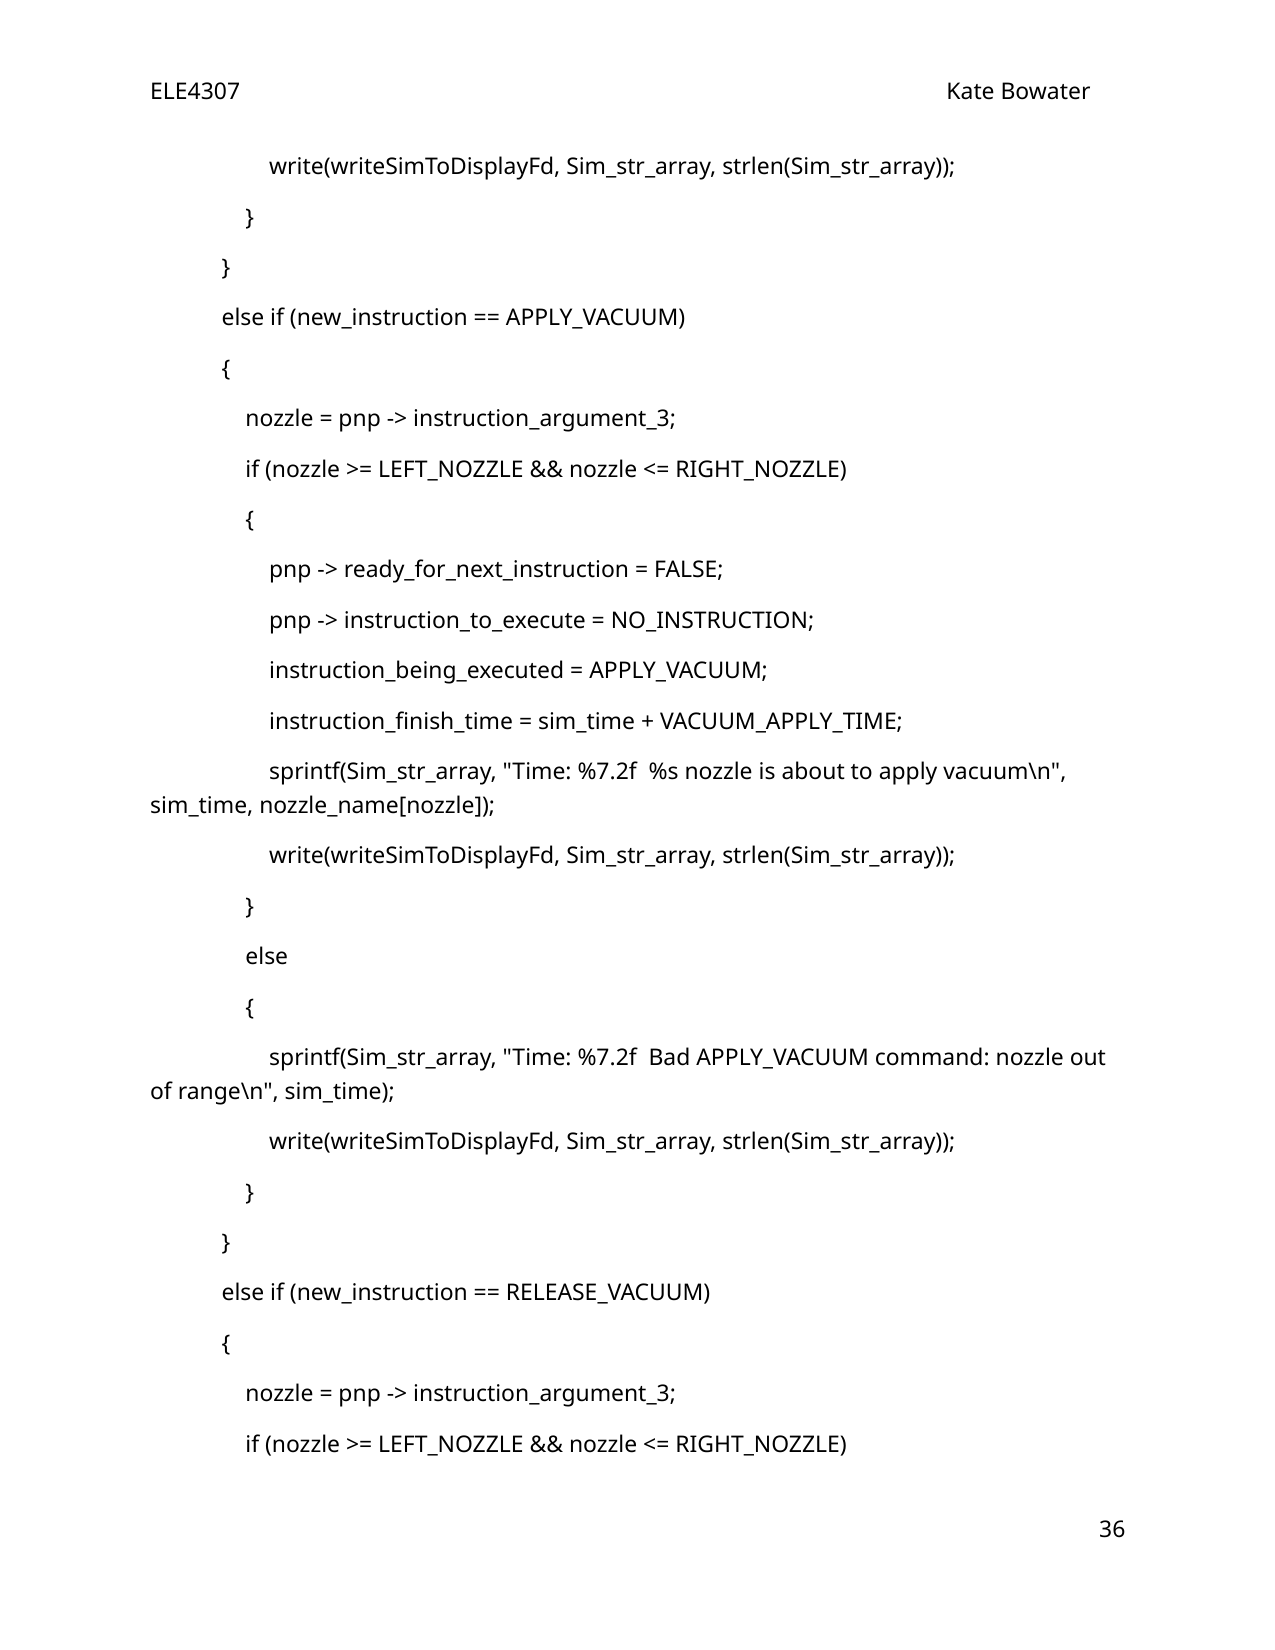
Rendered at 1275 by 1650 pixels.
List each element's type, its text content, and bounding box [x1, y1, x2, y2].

text } [150, 1175, 1125, 1207]
text pnp -> ready_for_next_instruction = FALSE; [150, 553, 1125, 584]
text instruction_being_executed = APPLY_VACUUM; [150, 654, 1125, 685]
text sprintf(Sim_str_array, "Time: %7.2f %s nozzle is about to apply vacuum\n", sim_time, nozzle_name[nozzle]); [150, 755, 1125, 820]
text } [150, 889, 1125, 921]
text { [150, 1327, 1125, 1358]
text sprintf(Sim_str_array, "Time: %7.2f Bad APPLY_VACUUM command: nozzle out of range\n", sim_time); [150, 1041, 1125, 1106]
text if (nozzle >= LEFT_NOZZLE && nozzle <= RIGHT_NOZZLE) [150, 1427, 1125, 1459]
text else if (new_instruction == RELEASE_VACUUM) [150, 1276, 1125, 1307]
text { [150, 990, 1125, 1022]
text { [150, 352, 1125, 383]
text { [150, 503, 1125, 534]
text pnp -> instruction_to_execute = NO_INSTRUCTION; [150, 604, 1125, 635]
text if (nozzle >= LEFT_NOZZLE && nozzle <= RIGHT_NOZZLE) [150, 452, 1125, 484]
text write(writeSimToDisplayFd, Sim_str_array, strlen(Sim_str_array)); [150, 150, 1125, 181]
text instruction_finish_time = sim_time + VACUUM_APPLY_TIME; [150, 704, 1125, 736]
text else if (new_instruction == APPLY_VACUUM) [150, 301, 1125, 332]
text } [150, 251, 1125, 282]
text } [150, 1226, 1125, 1257]
text nozzle = pnp -> instruction_argument_3; [150, 1377, 1125, 1408]
text } [150, 200, 1125, 232]
text write(writeSimToDisplayFd, Sim_str_array, strlen(Sim_str_array)); [150, 839, 1125, 870]
text nozzle = pnp -> instruction_argument_3; [150, 402, 1125, 433]
text write(writeSimToDisplayFd, Sim_str_array, strlen(Sim_str_array)); [150, 1125, 1125, 1156]
text else [150, 940, 1125, 971]
